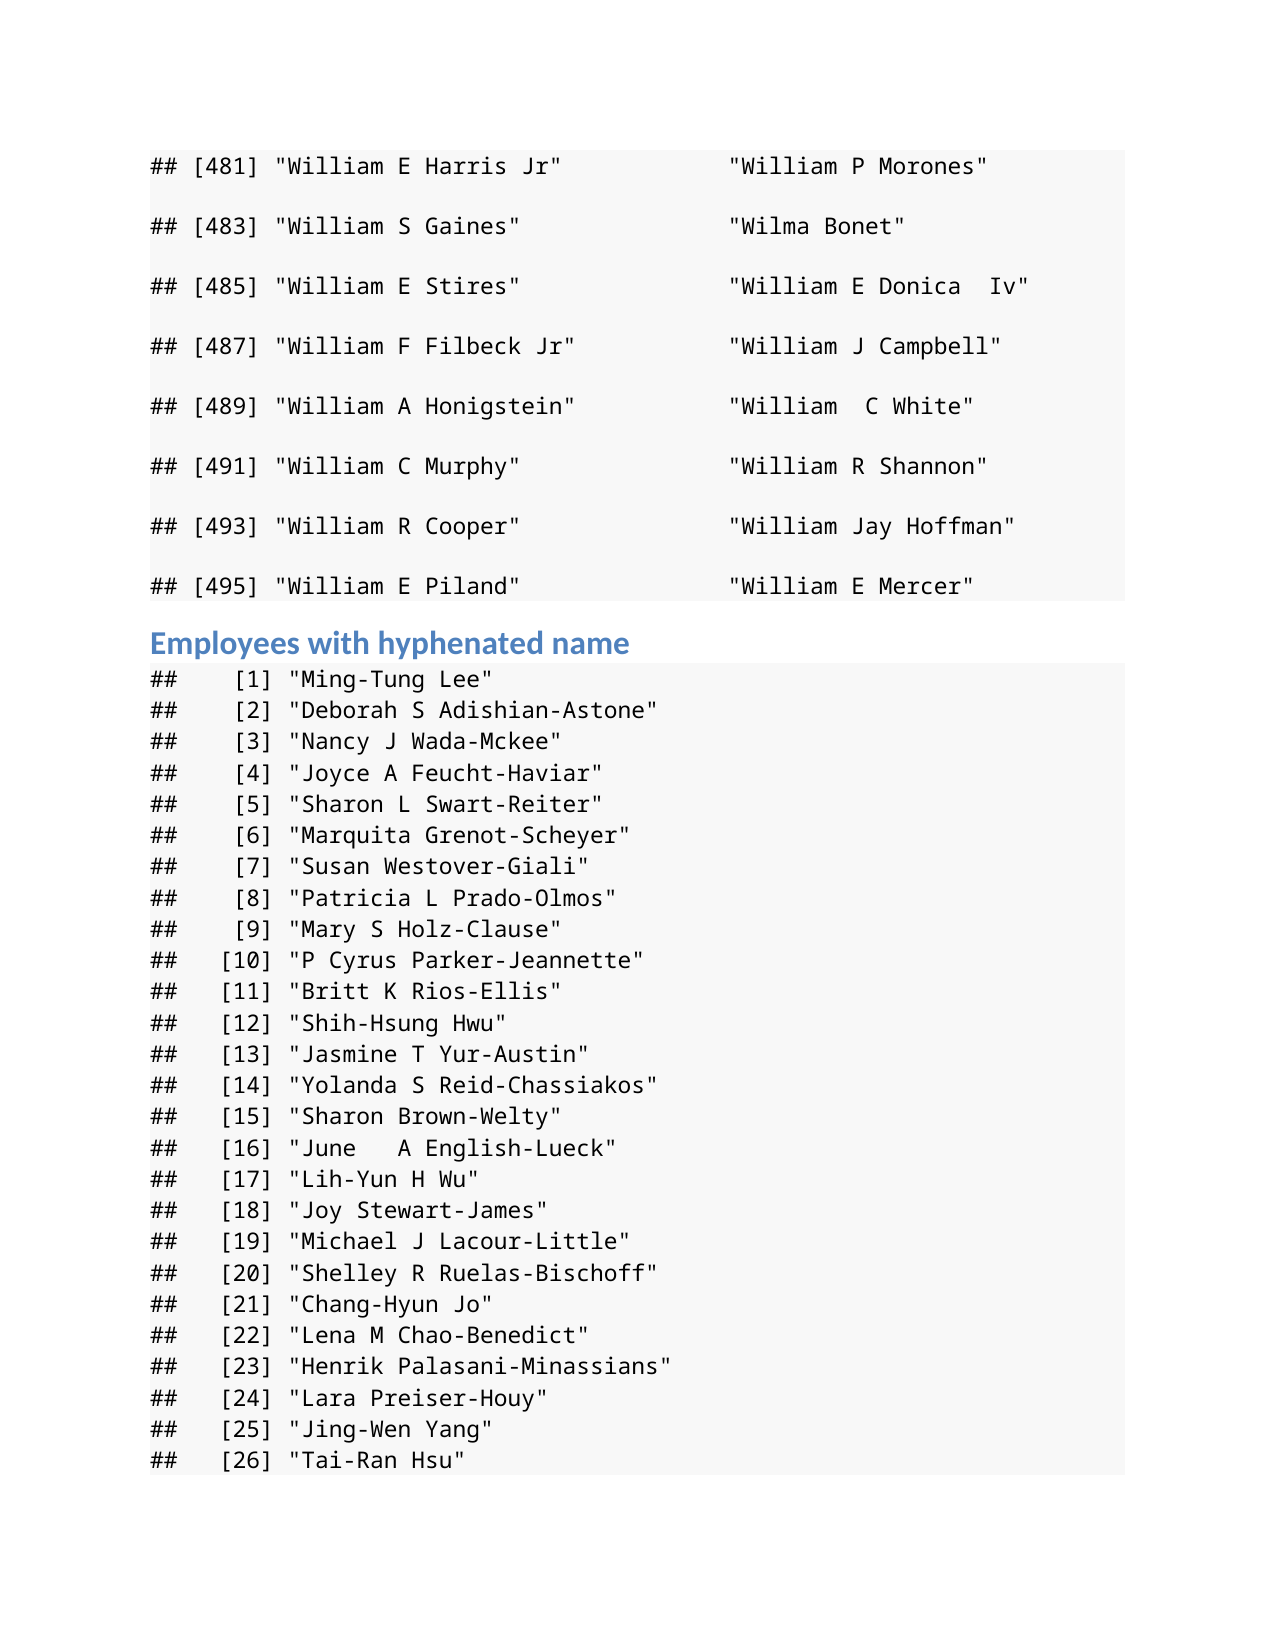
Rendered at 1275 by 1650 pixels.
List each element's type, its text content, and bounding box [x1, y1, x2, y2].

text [150, 150, 1125, 601]
subtitle Employees with hyphenated name [150, 622, 1125, 663]
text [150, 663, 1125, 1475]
